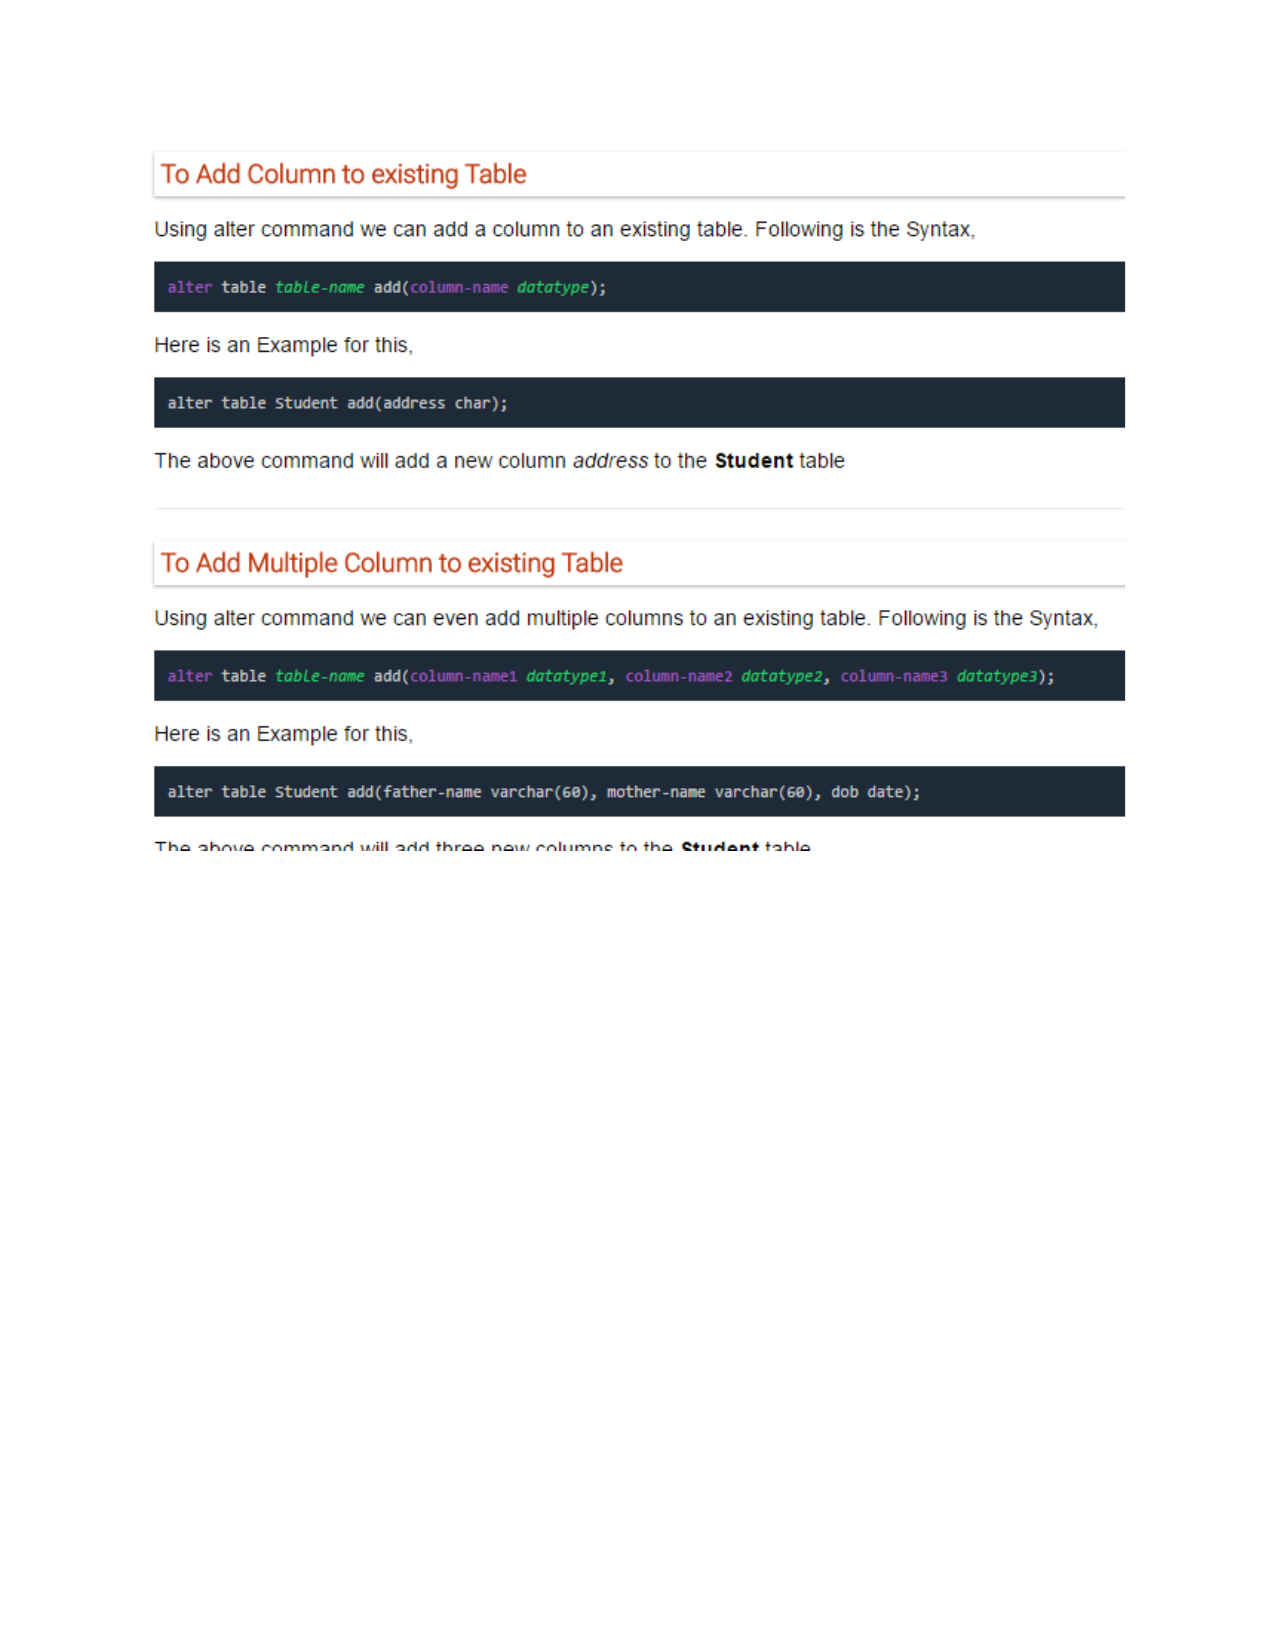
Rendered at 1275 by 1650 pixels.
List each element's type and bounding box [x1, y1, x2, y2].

picture [150, 150, 1125, 851]
